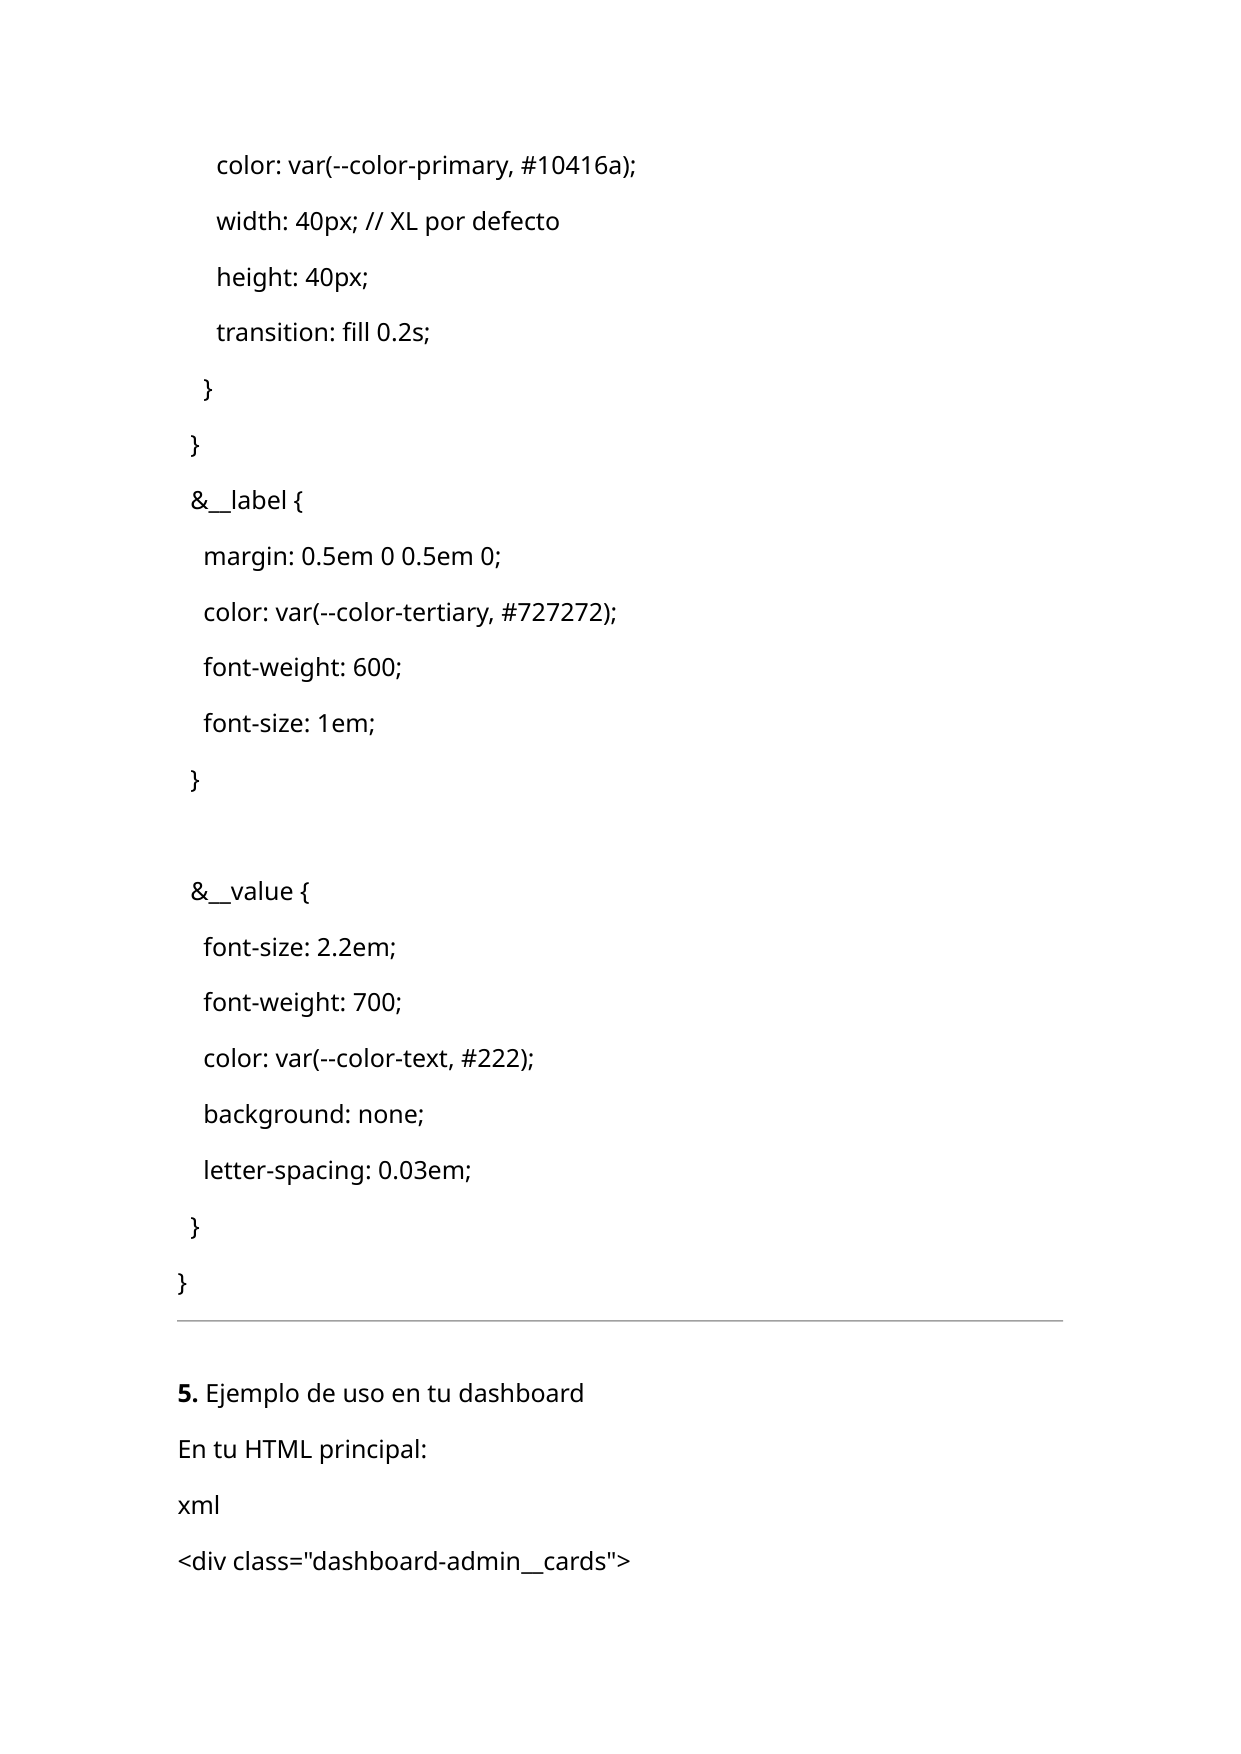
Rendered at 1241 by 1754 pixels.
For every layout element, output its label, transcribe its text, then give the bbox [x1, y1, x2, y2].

text margin: 0.5em 0 0.5em 0; [177, 538, 1063, 572]
text font-size: 2.2em; [177, 929, 1063, 963]
text 5. Ejemplo de uso en tu dashboard [177, 1376, 1063, 1410]
text xml [177, 1488, 1063, 1522]
text font-size: 1em; [177, 706, 1063, 740]
text color: var(--color-tertiary, #727272); [177, 594, 1063, 628]
text } [177, 1264, 1063, 1298]
text } [177, 762, 1063, 796]
text width: 40px; // XL por defecto [177, 203, 1063, 237]
text background: none; [177, 1097, 1063, 1131]
text } [177, 1208, 1063, 1242]
text En tu HTML principal: [177, 1432, 1063, 1466]
text letter-spacing: 0.03em; [177, 1153, 1063, 1187]
text color: var(--color-text, #222); [177, 1041, 1063, 1075]
text transition: fill 0.2s; [177, 315, 1063, 349]
text } [177, 427, 1063, 461]
text &__value { [177, 873, 1063, 907]
text &__label { [177, 483, 1063, 517]
text height: 40px; [177, 259, 1063, 293]
text color: var(--color-primary, #10416a); [177, 148, 1063, 182]
text font-weight: 600; [177, 650, 1063, 684]
text font-weight: 700; [177, 985, 1063, 1019]
text } [177, 371, 1063, 405]
text <div class="dashboard-admin__cards"> [177, 1543, 1063, 1577]
